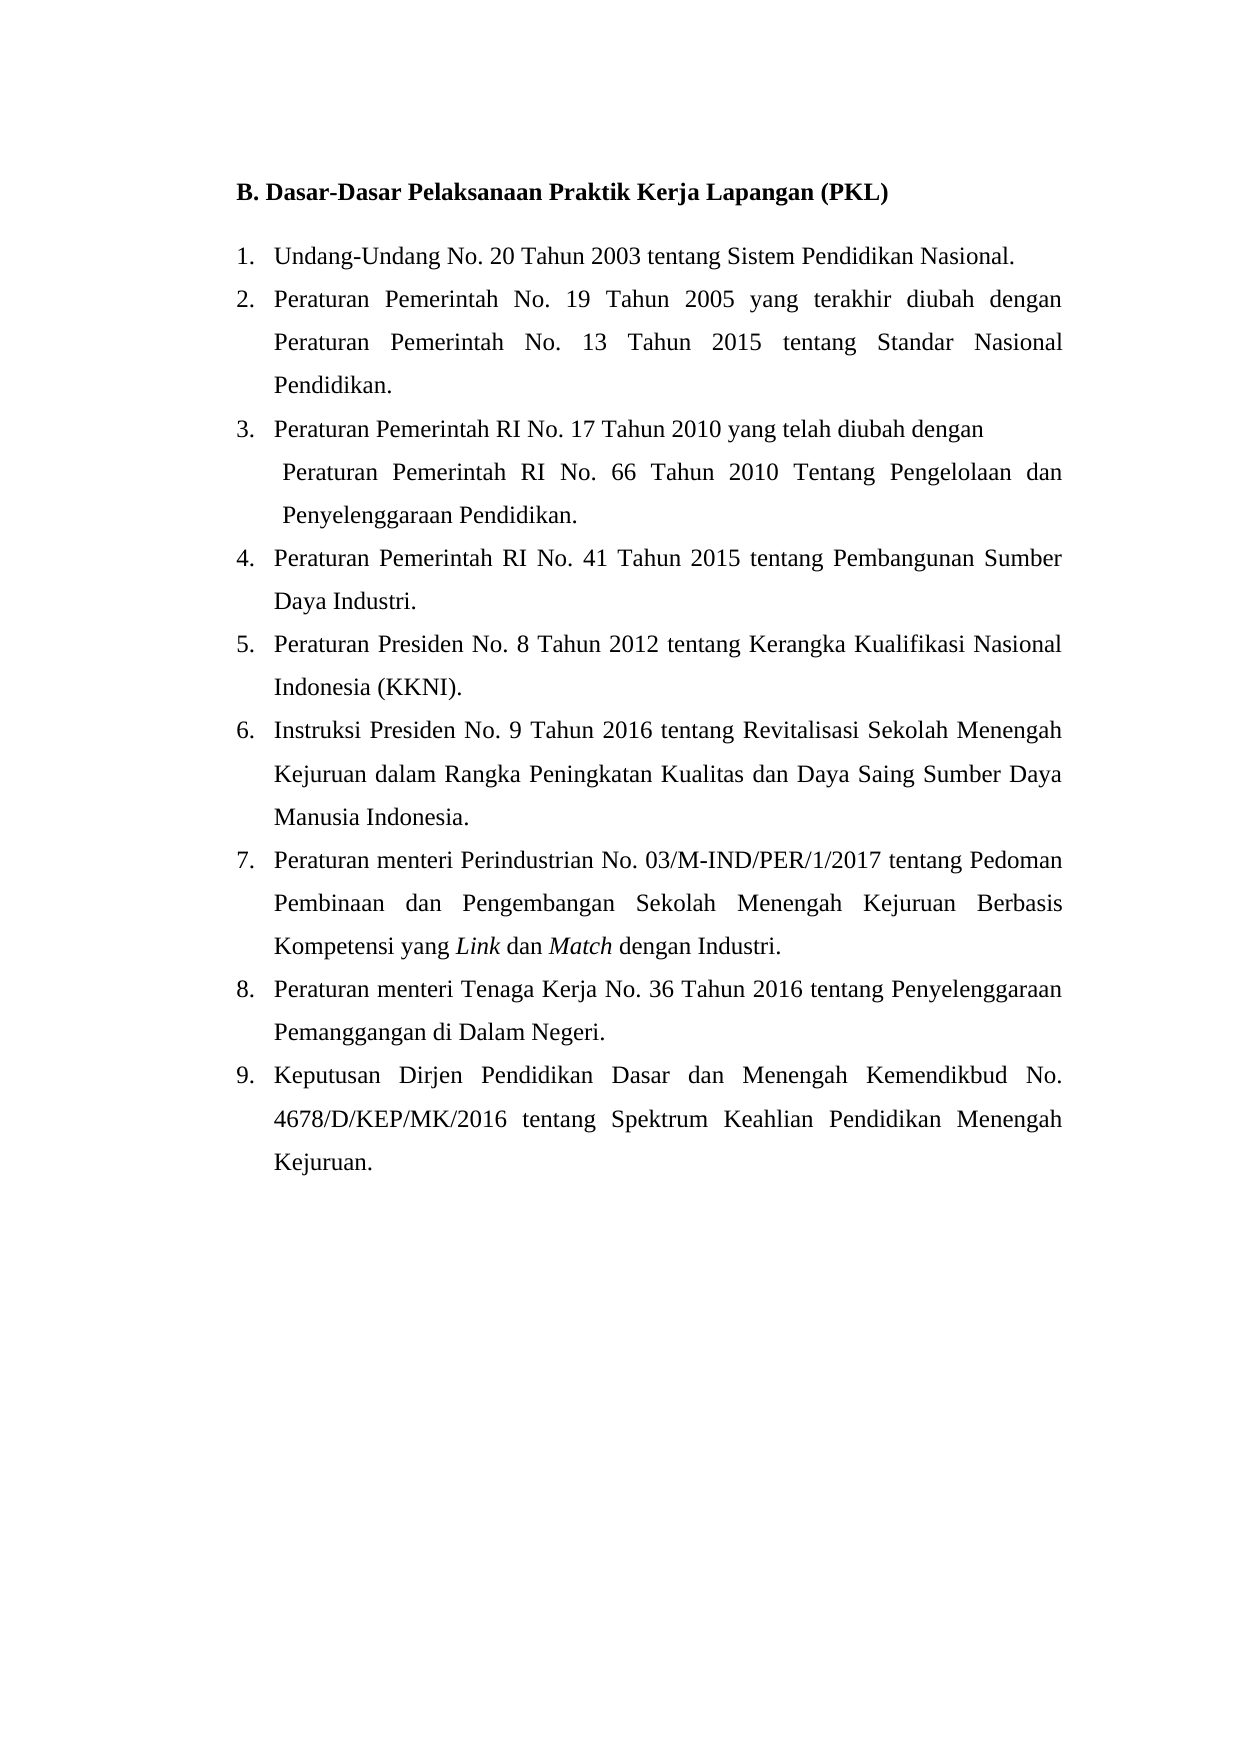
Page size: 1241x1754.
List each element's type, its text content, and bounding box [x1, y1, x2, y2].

list Peraturan Pemerintah RI No. 66 Tahun 2010 Tentang Pengelolaan dan Penyelenggaraan Pendidikan. [282, 457, 1063, 529]
list Peraturan Pemerintah RI No. 17 Tahun 2010 yang telah diubah dengan [236, 414, 1063, 442]
list Peraturan Presiden No. 8 Tahun 2012 tentang Kerangka Kualifikasi Nasional Indonesia (KKNI). [236, 629, 1063, 701]
list Peraturan menteri Tenaga Kerja No. 36 Tahun 2016 tentang Penyelenggaraan Pemanggangan di Dalam Negeri. [236, 974, 1063, 1046]
list Peraturan Pemerintah RI No. 41 Tahun 2015 tentang Pembangunan Sumber Daya Industri. [236, 543, 1063, 615]
list Instruksi Presiden No. 9 Tahun 2016 tentang Revitalisasi Sekolah Menengah Kejuruan dalam Rangka Peningkatan Kualitas dan Daya Saing Sumber Daya Manusia Indonesia. [236, 716, 1063, 831]
list Keputusan Dirjen Pendidikan Dasar dan Menengah Kemendikbud No. 4678/D/KEP/MK/2016 tentang Spektrum Keahlian Pendidikan Menengah Kejuruan. [236, 1061, 1063, 1176]
list Peraturan Pemerintah No. 19 Tahun 2005 yang terakhir diubah dengan Peraturan Pemerintah No. 13 Tahun 2015 tentang Standar Nasional Pendidikan. [236, 284, 1063, 399]
list Undang-Undang No. 20 Tahun 2003 tentang Sistem Pendidikan Nasional. [236, 241, 1063, 270]
list Dasar-Dasar Pelaksanaan Praktik Kerja Lapangan (PKL) [236, 177, 1063, 206]
list Peraturan menteri Perindustrian No. 03/M-IND/PER/1/2017 tentang Pedoman Pembinaan dan Pengembangan Sekolah Menengah Kejuruan Berbasis Kompetensi yang Link dan Match dengan Industri. [236, 845, 1063, 960]
